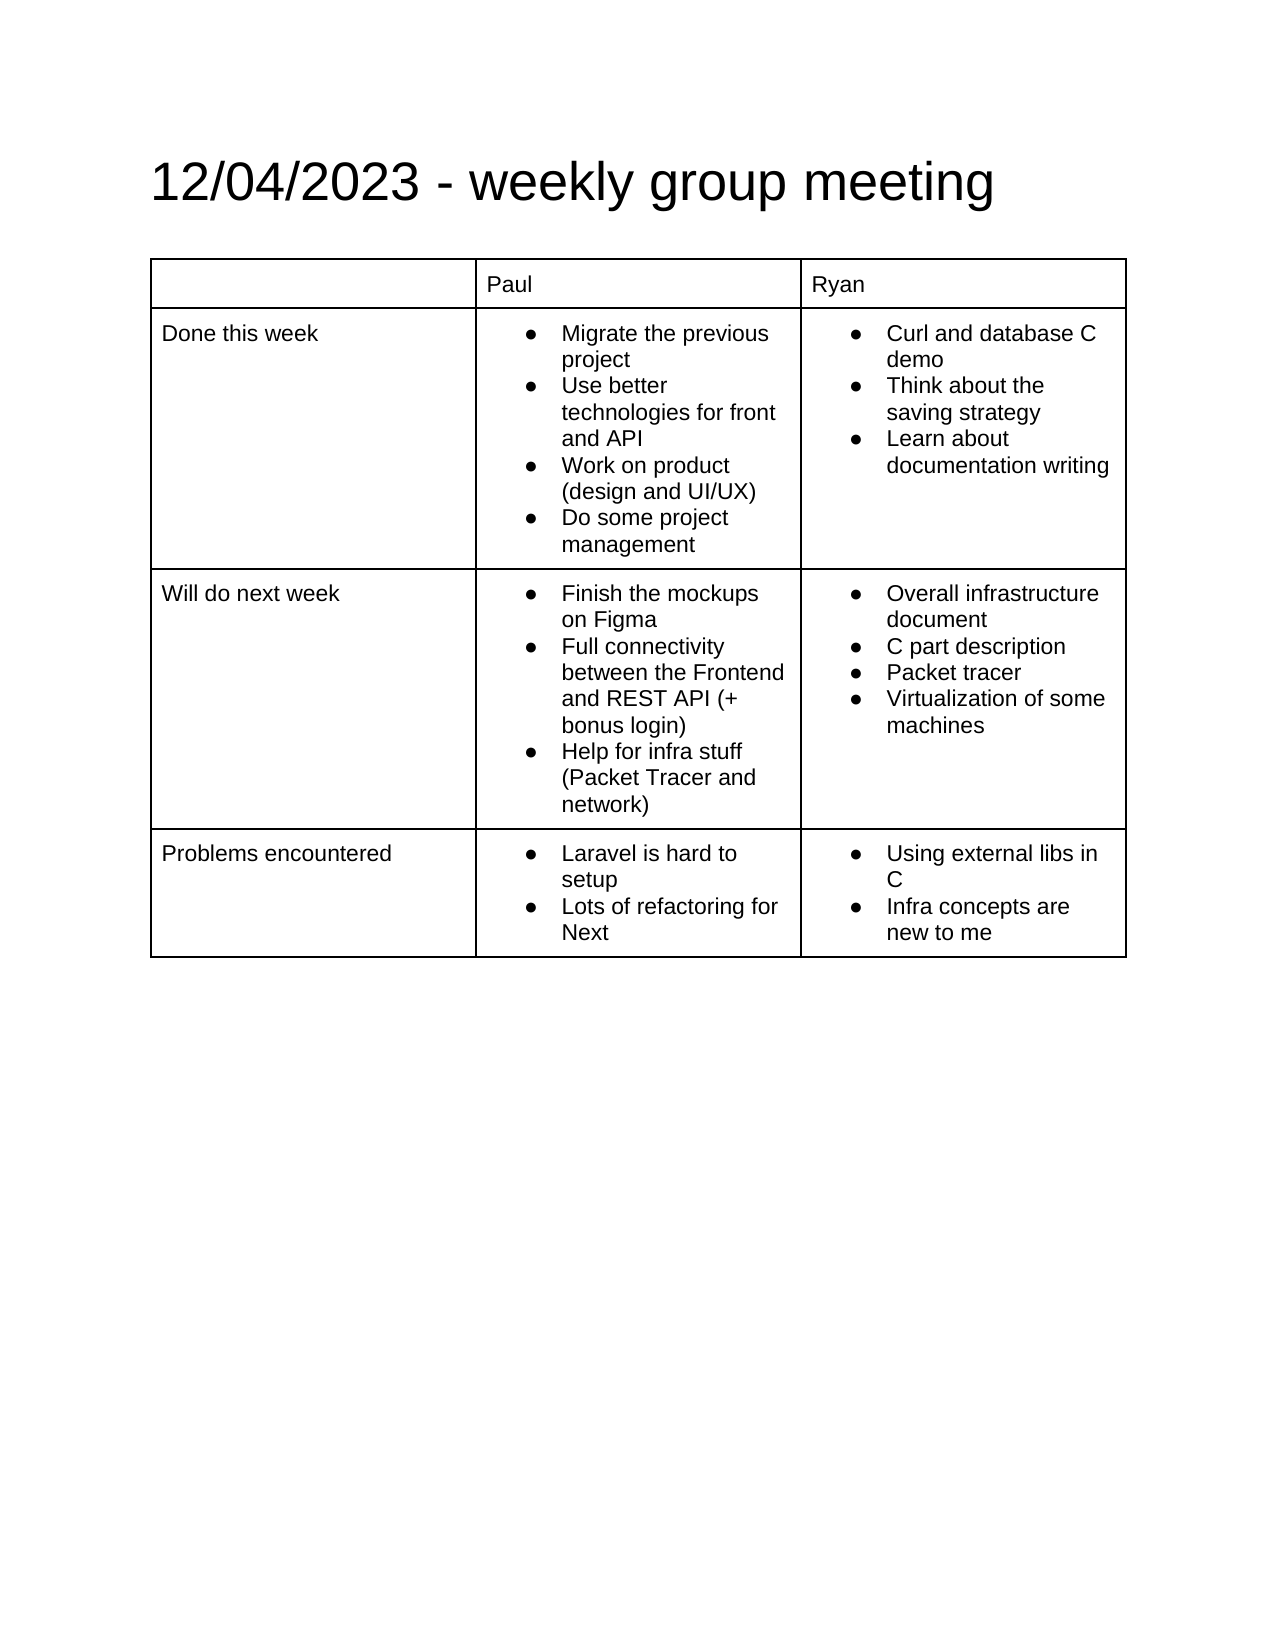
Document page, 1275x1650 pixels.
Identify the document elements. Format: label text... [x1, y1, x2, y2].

table_cell Laravel is hard to setup Lots of refactoring for Next [477, 830, 800, 956]
table_header Paul [477, 260, 800, 307]
table_cell Problems encountered [152, 830, 475, 956]
table_cell Curl and database C demo Think about the saving strategy Learn about documentation writing [802, 309, 1125, 567]
table_cell Migrate the previous project Use better technologies for front and API Work on product (design and UI/UX) Do some project management [477, 309, 800, 567]
table_cell Will do next week [152, 570, 475, 827]
table_header [152, 260, 475, 307]
table_header Ryan [802, 260, 1125, 307]
table_cell Using external libs in C Infra concepts are new to me [802, 830, 1125, 956]
table_cell Done this week [152, 309, 475, 567]
table_cell Finish the mockups on Figma Full connectivity between the Frontend and REST API (+ bonus login) Help for infra stuff (Packet Tracer and network) [477, 570, 800, 827]
table_cell Overall infrastructure document C part description Packet tracer Virtualization of some machines [802, 570, 1125, 827]
title 12/04/2023 - weekly group meeting [150, 150, 1125, 212]
